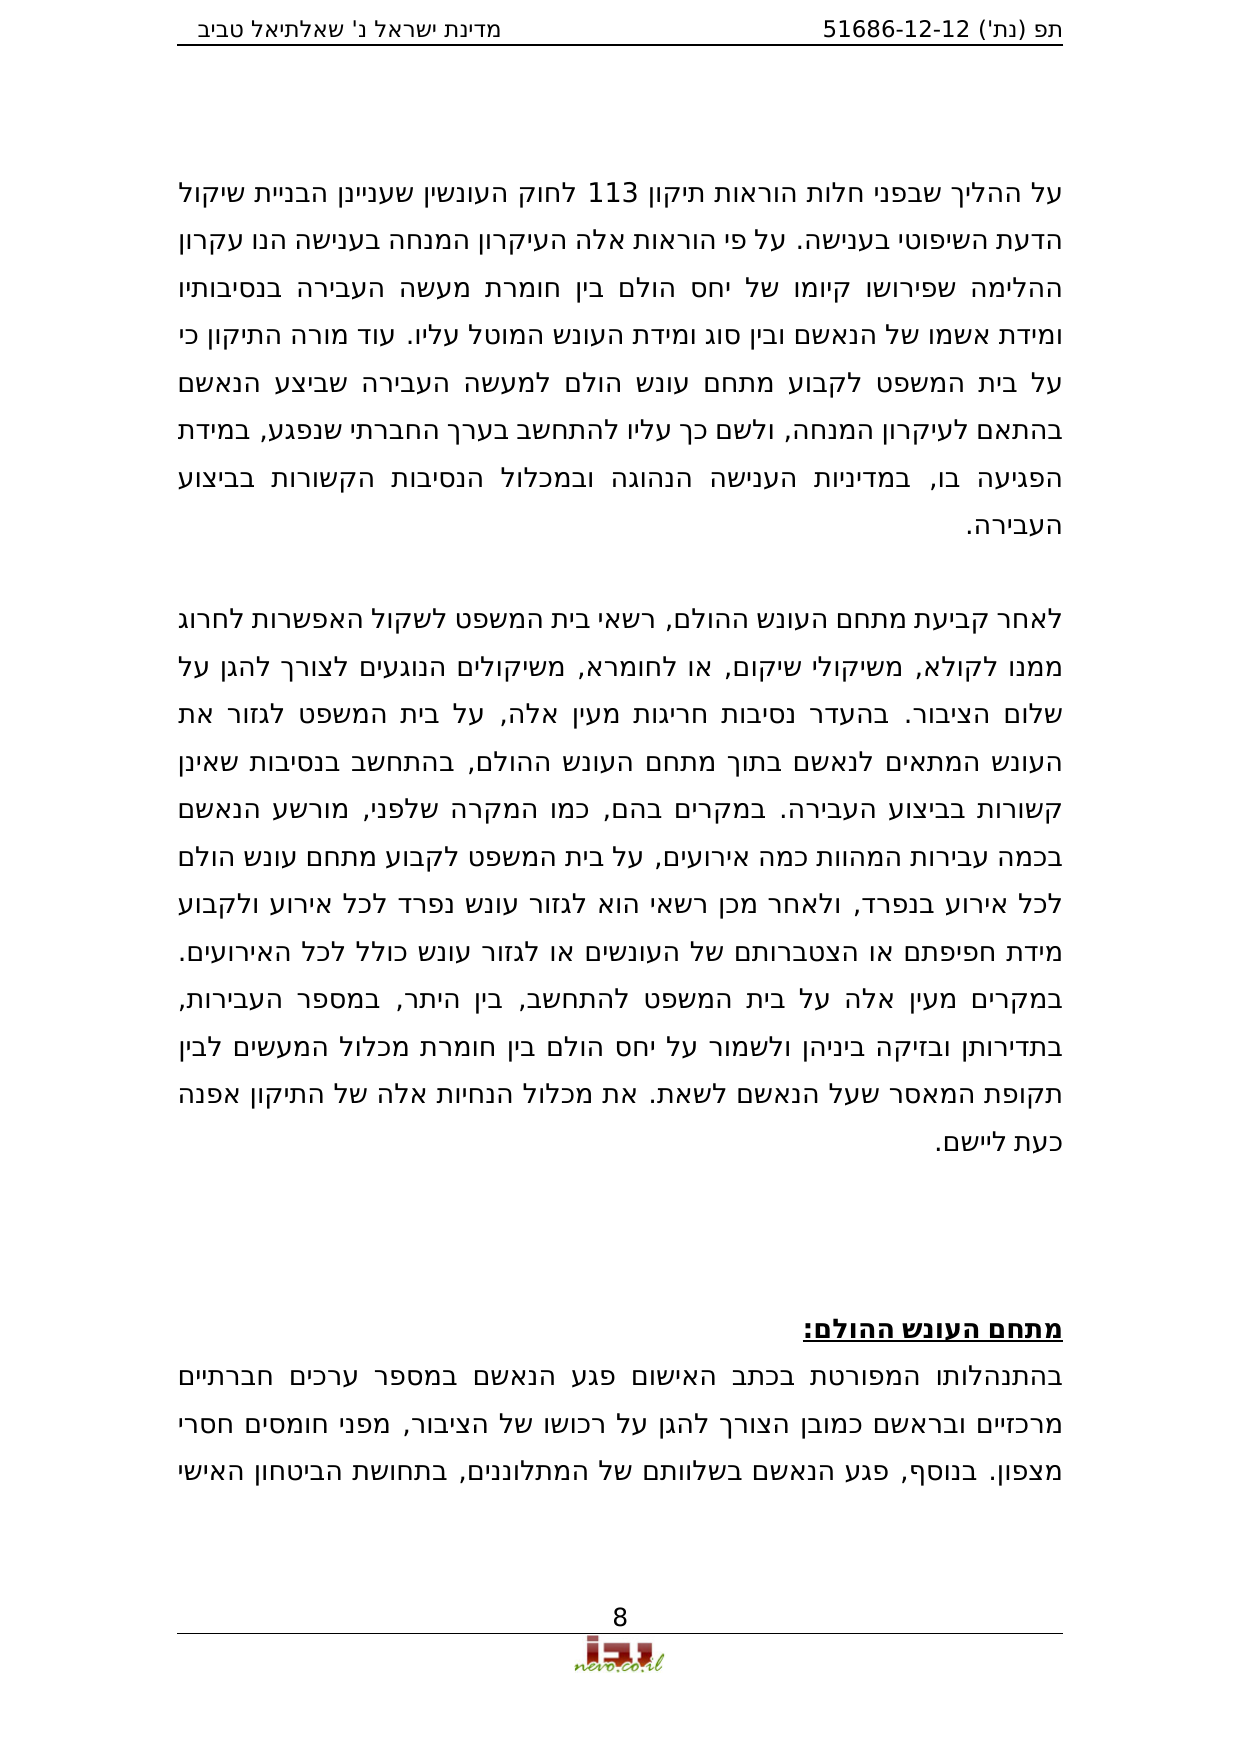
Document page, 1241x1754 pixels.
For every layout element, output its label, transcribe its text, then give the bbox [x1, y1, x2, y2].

text מתחם העונש ההולם: [177, 1313, 1063, 1345]
text על ההליך שבפני חלות הוראות תיקון 113 לחוק העונשין שעניינן הבניית שיקול הדעת השיפוטי בענישה. על פי הוראות אלה העיקרון המנחה בענישה הנו עקרון ההלימה שפירושו קיומו של יחס הולם בין חומרת מעשה העבירה בנסיבותיו ומידת אשמו של הנאשם ובין סוג ומידת העונש המוטל עליו. עוד מורה התיקון כי על בית המשפט לקבוע מתחם עונש הולם למעשה העבירה שביצע הנאשם בהתאם לעיקרון המנחה, ולשם כך עליו להתחשב בערך החברתי שנפגע, במידת הפגיעה בו, במדיניות הענישה הנהוגה ובמכלול הנסיבות הקשורות בביצוע העבירה. [177, 177, 1063, 541]
picture [574, 1635, 666, 1673]
text לאחר קביעת מתחם העונש ההולם, רשאי בית המשפט לשקול האפשרות לחרוג ממנו לקולא, משיקולי שיקום, או לחומרא, משיקולים הנוגעים לצורך להגן על שלום הציבור. בהעדר נסיבות חריגות מעין אלה, על בית המשפט לגזור את העונש המתאים לנאשם בתוך מתחם העונש ההולם, בהתחשב בנסיבות שאינן קשורות בביצוע העבירה. במקרים בהם, כמו המקרה שלפני, מורשע הנאשם בכמה עבירות המהוות כמה אירועים, על בית המשפט לקבוע מתחם עונש הולם לכל אירוע בנפרד, ולאחר מכן רשאי הוא לגזור עונש נפרד לכל אירוע ולקבוע מידת חפיפתם או הצטברותם של העונשים או לגזור עונש כולל לכל האירועים. במקרים מעין אלה על בית המשפט להתחשב, בין היתר, במספר העבירות, בתדירותן ובזיקה ביניהן ולשמור על יחס הולם בין חומרת מכלול המעשים לבין תקופת המאסר שעל הנאשם לשאת. את מכלול הנחיות אלה של התיקון אפנה כעת ליישם. [177, 603, 1063, 1157]
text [177, 1361, 1063, 1487]
